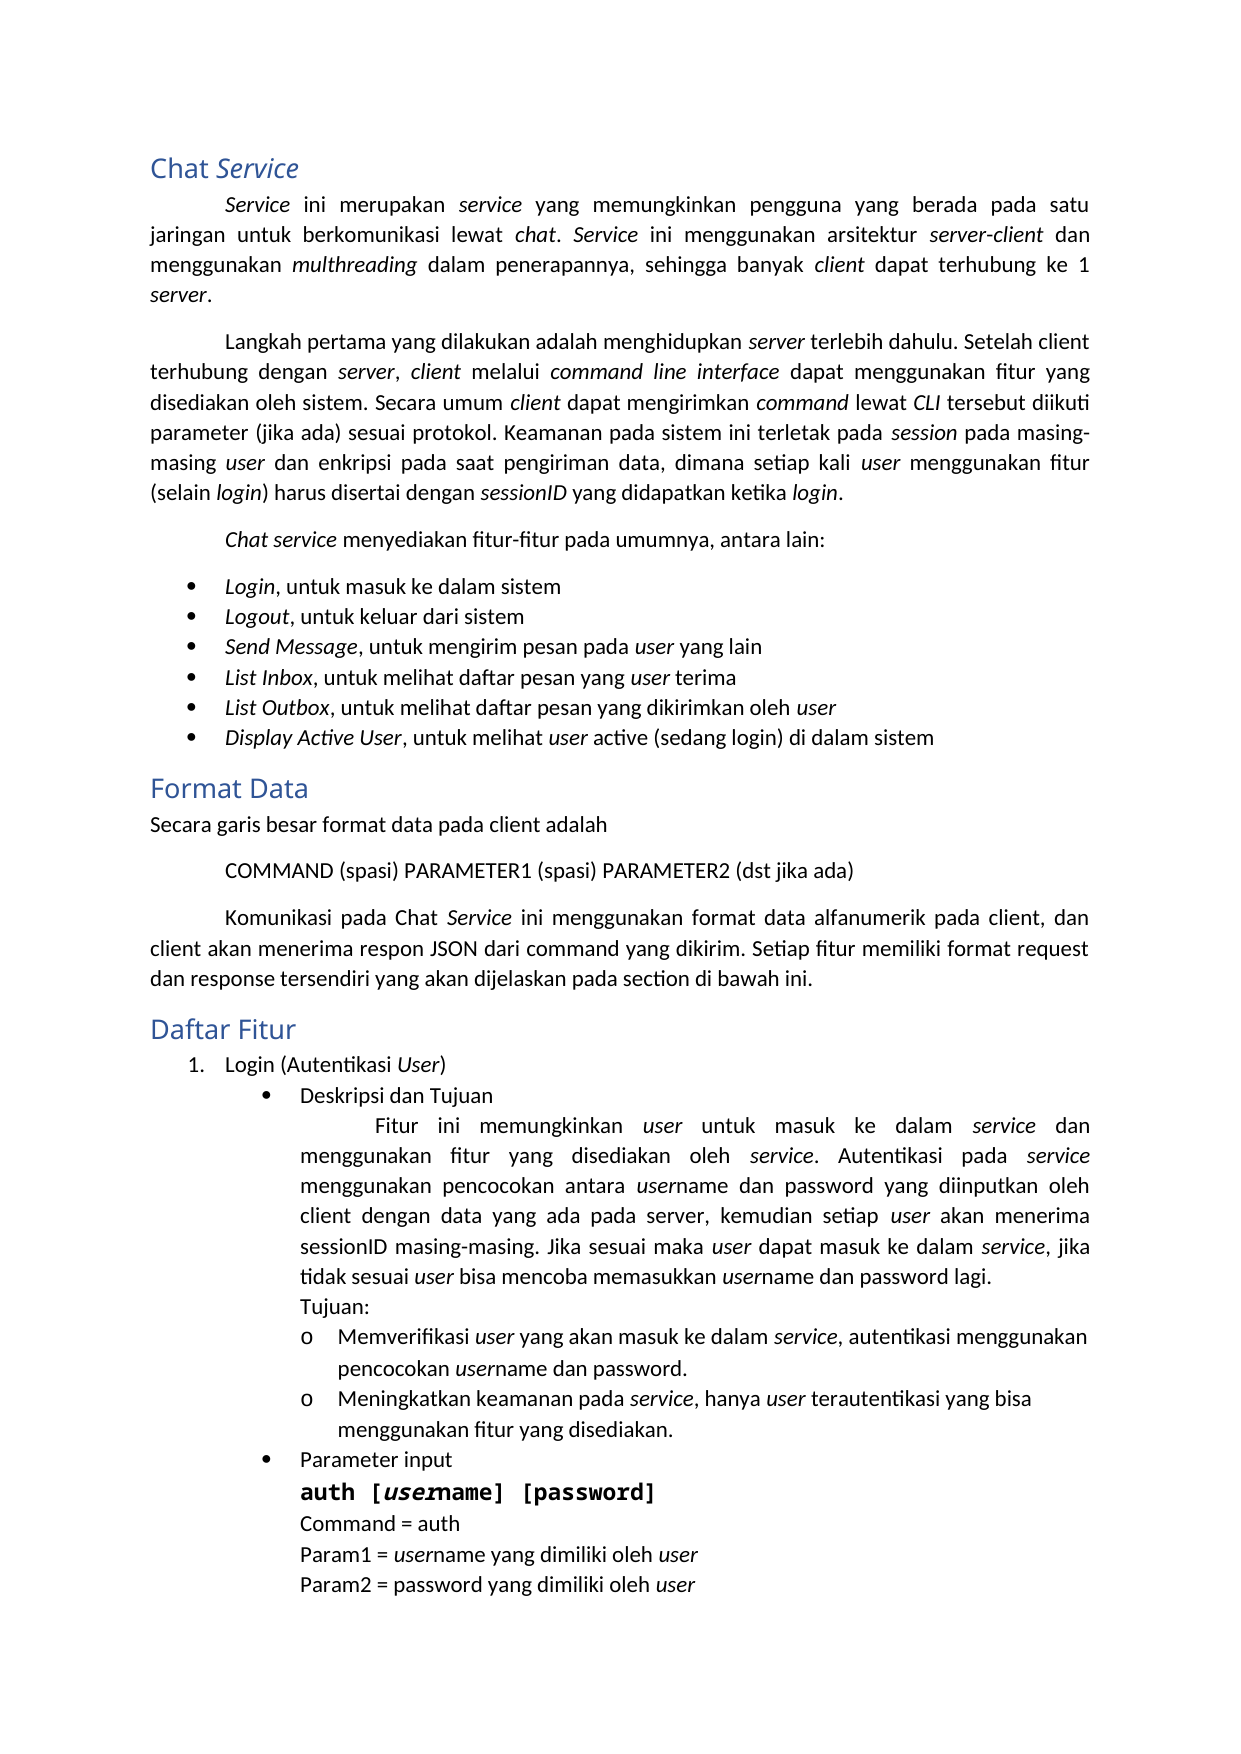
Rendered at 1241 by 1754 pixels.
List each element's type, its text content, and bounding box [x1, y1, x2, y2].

text Chat service menyediakan fitur-fitur pada umumnya, antara lain: [150, 525, 1090, 553]
text Komunikasi pada Chat Service ini menggunakan format data alfanumerik pada client, dan client akan menerima respon JSON dari command yang dikirim. Setiap fitur memiliki format request dan response tersendiri yang akan dijelaskan pada section di bawah ini. [150, 903, 1090, 992]
list Param2 = password yang dimiliki oleh user [300, 1570, 1090, 1598]
subtitle Daftar Fitur [150, 1011, 1090, 1048]
list Tujuan: [300, 1292, 1090, 1320]
list Meningkatkan keamanan pada service, hanya user terautentikasi yang bisa menggunakan fitur yang disediakan. [300, 1384, 1090, 1443]
text Service ini merupakan service yang memungkinkan pengguna yang berada pada satu jaringan untuk berkomunikasi lewat chat. Service ini menggunakan arsitektur server-client dan menggunakan multhreading dalam penerapannya, sehingga banyak client dapat terhubung ke 1 server. [150, 190, 1090, 308]
subtitle Format Data [150, 770, 1090, 807]
list Send Message, untuk mengirim pesan pada user yang lain [187, 632, 1090, 661]
list Display Active User, untuk melihat user active (sedang login) di dalam sistem [187, 723, 1090, 751]
list Deskripsi dan Tujuan [262, 1081, 1090, 1109]
list Memverifikasi user yang akan masuk ke dalam service, autentikasi menggunakan pencocokan username dan password. [300, 1322, 1090, 1382]
list Login, untuk masuk ke dalam sistem [187, 572, 1090, 600]
text COMMAND (spasi) PARAMETER1 (spasi) PARAMETER2 (dst jika ada) [150, 857, 1090, 885]
list Param1 = username yang dimiliki oleh user [300, 1540, 1090, 1568]
list Parameter input [262, 1446, 1090, 1474]
list auth [username] [password] [300, 1476, 1090, 1507]
list List Inbox, untuk melihat daftar pesan yang user terima [187, 663, 1090, 691]
list Command = auth [300, 1509, 1090, 1538]
text Langkah pertama yang dilakukan adalah menghidupkan server terlebih dahulu. Setelah client terhubung dengan server, client melalui command line interface dapat menggunakan fitur yang disediakan oleh sistem. Secara umum client dapat mengirimkan command lewat CLI tersebut diikuti parameter (jika ada) sesuai protokol. Keamanan pada sistem ini terletak pada session pada masing-masing user dan enkripsi pada saat pengiriman data, dimana setiap kali user menggunakan fitur (selain login) harus disertai dengan sessionID yang didapatkan ketika login. [150, 327, 1090, 506]
list Logout, untuk keluar dari sistem [187, 602, 1090, 630]
list List Outbox, untuk melihat daftar pesan yang dikirimkan oleh user [187, 693, 1090, 721]
list Fitur ini memungkinkan user untuk masuk ke dalam service dan menggunakan fitur yang disediakan oleh service. Autentikasi pada service menggunakan pencocokan antara username dan password yang diinputkan oleh client dengan data yang ada pada server, kemudian setiap user akan menerima sessionID masing-masing. Jika sesuai maka user dapat masuk ke dalam service, jika tidak sesuai user bisa mencoba memasukkan username dan password lagi. [300, 1111, 1090, 1290]
subtitle Chat Service [150, 150, 1090, 187]
list Login (Autentikasi User) [187, 1051, 1090, 1079]
text Secara garis besar format data pada client adalah [150, 810, 1090, 838]
